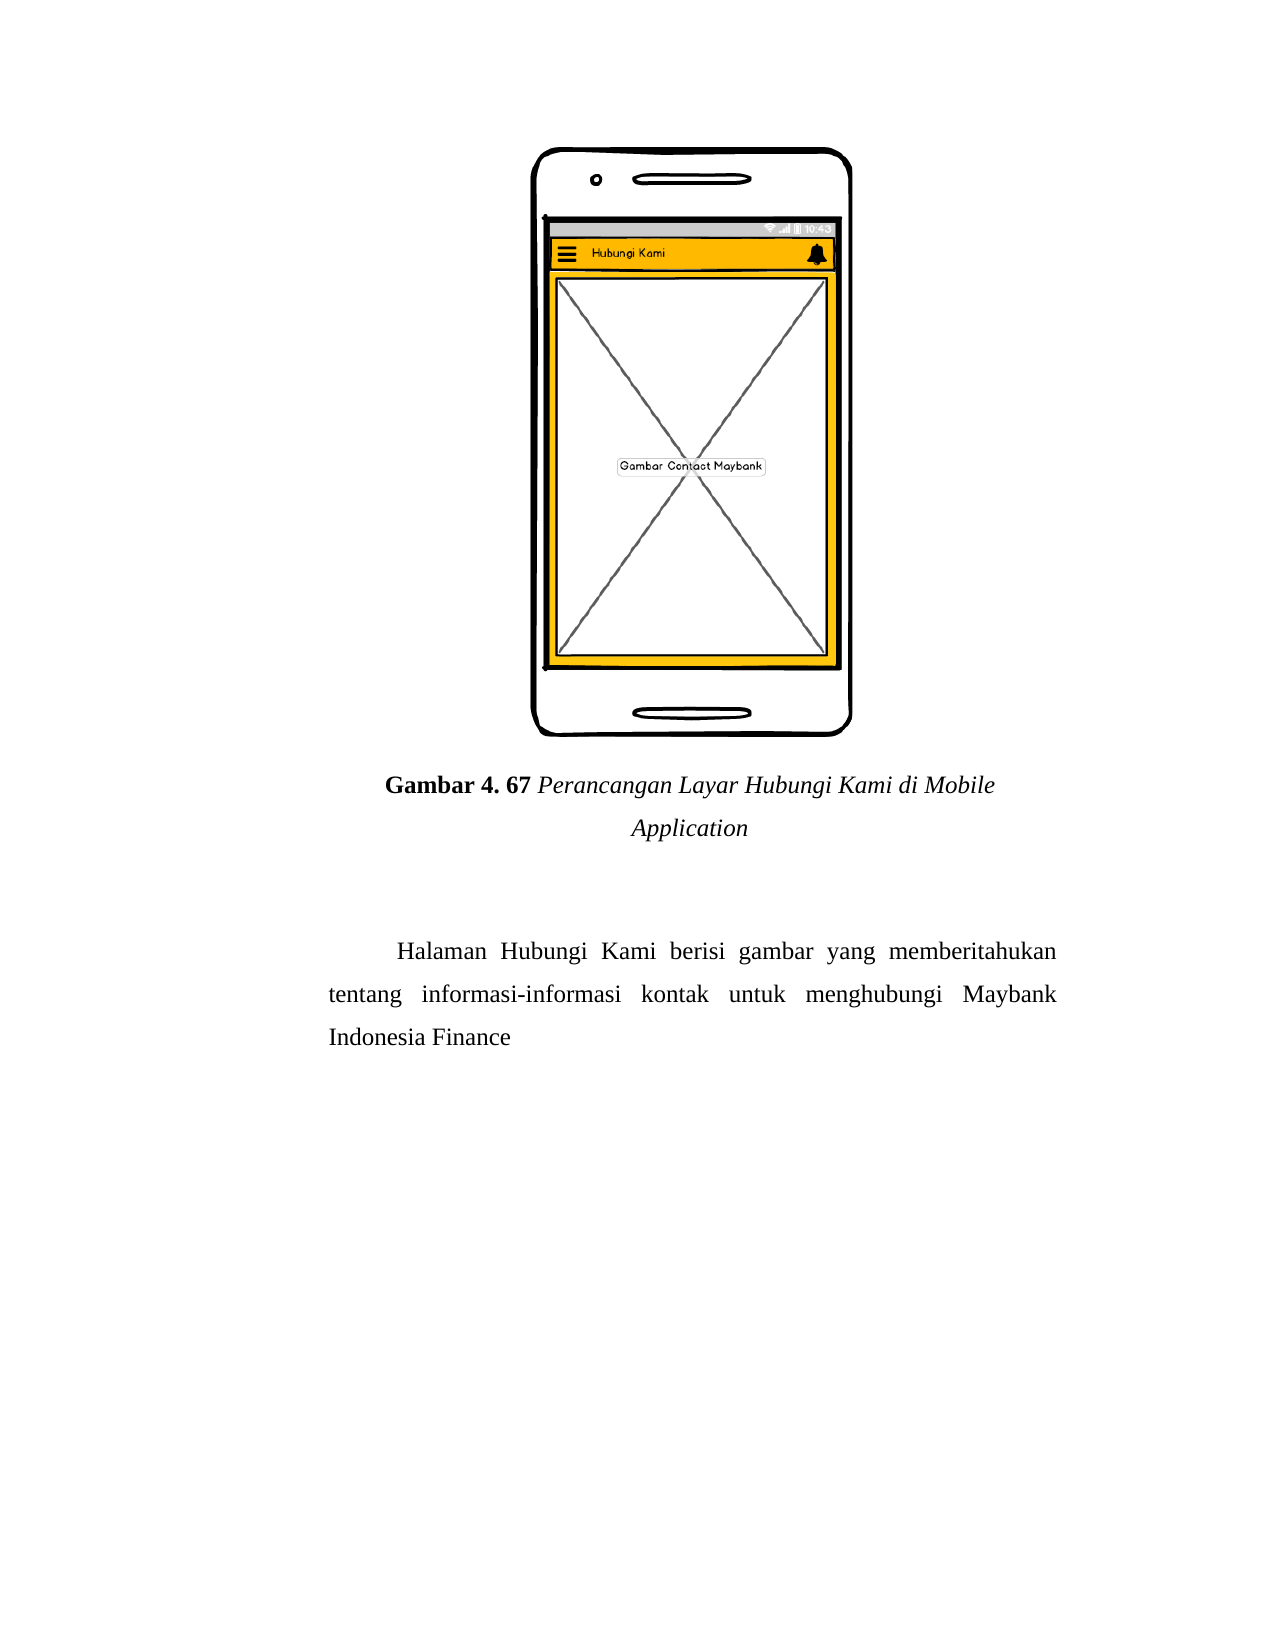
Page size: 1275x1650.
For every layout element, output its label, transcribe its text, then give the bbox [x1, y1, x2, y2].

text Gambar 4. 67 Perancangan Layar Hubungi Kami di Mobile Application [325, 770, 1057, 842]
text Halaman Hubungi Kami berisi gambar yang memberitahukan tentang informasi-informasi kontak untuk menghubungi Maybank Indonesia Finance [328, 936, 1057, 1051]
picture [529, 147, 853, 737]
